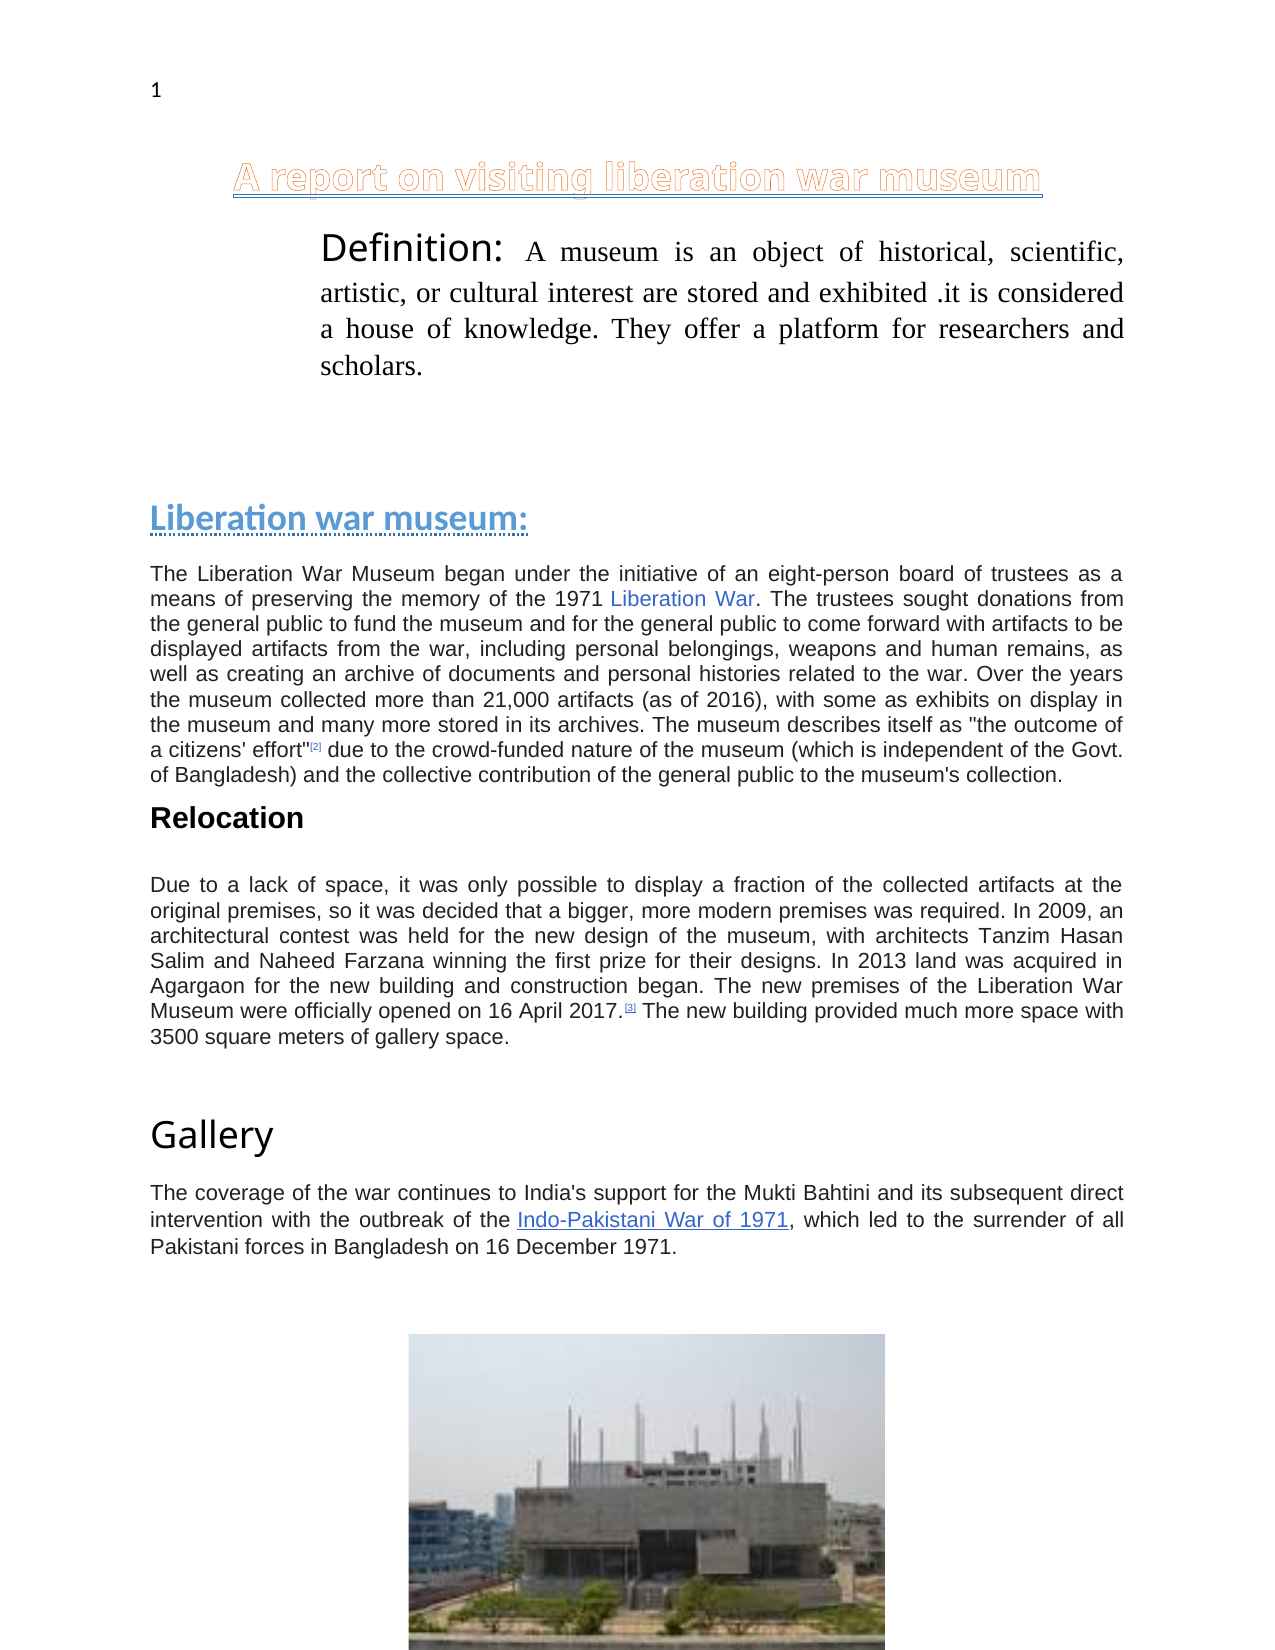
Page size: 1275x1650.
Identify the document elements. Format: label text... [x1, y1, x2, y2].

text The Liberation War Museum began under the initiative of an eight-person board of trustees as a means of preserving the memory of the 1971 Liberation War. The trustees sought donations from the general public to fund the museum and for the general public to come forward with artifacts to be displayed artifacts from the war, including personal belongings, weapons and human remains, as well as creating an archive of documents and personal histories related to the war. Over the years the museum collected more than 21,000 artifacts (as of 2016), with some as exhibits on display in the museum and many more stored in its archives. The museum describes itself as "the outcome of a citizens' effort"[2] due to the crowd-funded nature of the museum (which is independent of the Govt. of Bangladesh) and the collective contribution of the general public to the museum's collection. [150, 560, 1125, 787]
text Definition: A museum is an object of historical, scientific, artistic, or cultural interest are stored and exhibited .it is considered a house of knowledge. They offer a platform for researchers and scholars. [320, 222, 1125, 381]
text Gallery [150, 1108, 1125, 1159]
text Liberation war museum: [150, 494, 1125, 540]
picture [408, 1334, 885, 1650]
text A report on visiting liberation war museum [150, 150, 1125, 201]
text Relocation [150, 800, 1125, 834]
text The coverage of the war continues to India's support for the Mukti Bahtini and its subsequent direct intervention with the outbreak of the Indo-Pakistani War of 1971, which led to the surrender of all Pakistani forces in Bangladesh on 16 December 1971. [150, 1232, 1125, 1259]
text Due to a lack of space, it was only possible to display a fraction of the collected artifacts at the original premises, so it was decided that a bigger, more modern premises was required. In 2009, an architectural contest was held for the new design of the museum, with architects Tanzim Hasan Salim and Naheed Farzana winning the first prize for their designs. In 2013 land was acquired in Agargaon for the new building and construction began. The new premises of the Liberation War Museum were officially opened on 16 April 2017.[3] The new building provided much more space with 3500 square meters of gallery space. [150, 847, 1125, 1049]
